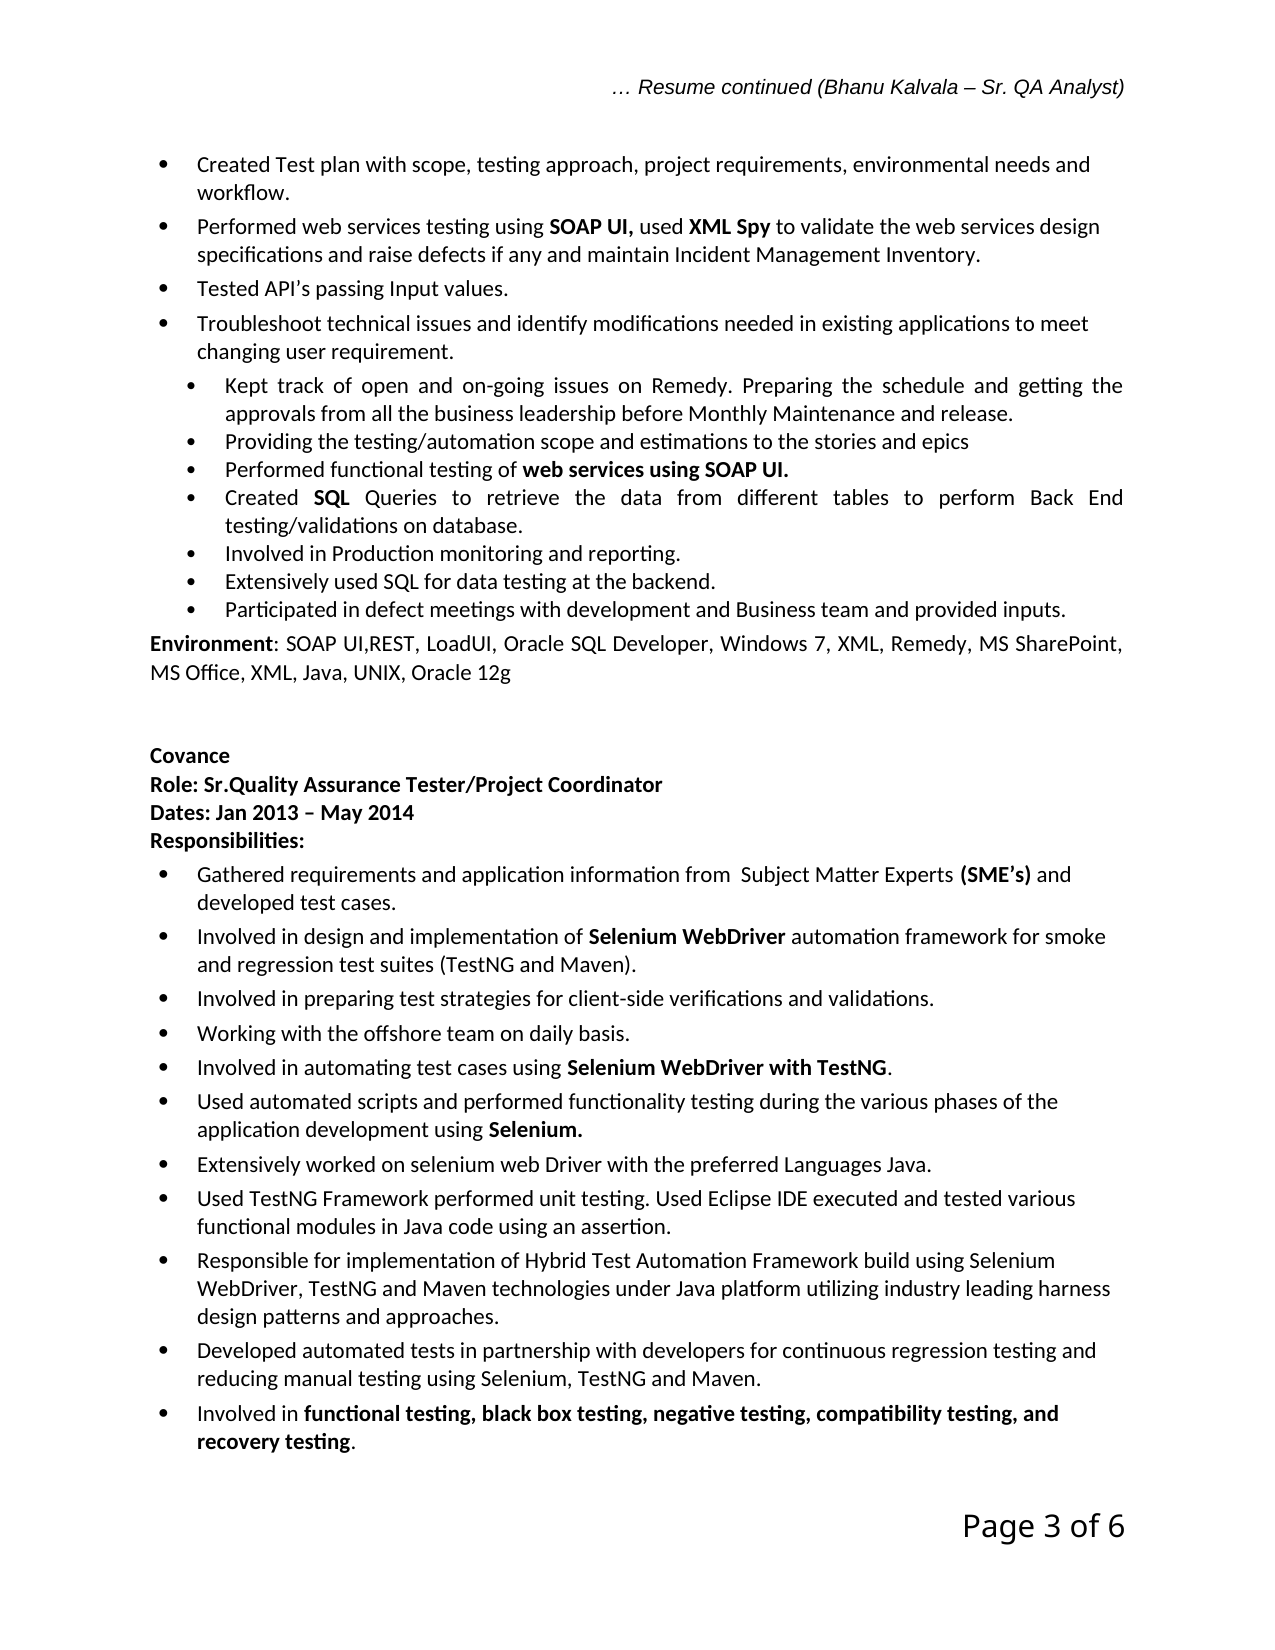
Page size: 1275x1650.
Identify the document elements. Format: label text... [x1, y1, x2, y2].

list Working with the offshore team on daily basis. [159, 1019, 1125, 1047]
list Gathered requirements and application information from Subject Matter Experts (SME’s) and developed test cases. [159, 860, 1125, 916]
list Kept track of open and on-going issues on Remedy. Preparing the schedule and getting the approvals from all the business leadership before Monthly Maintenance and release. [187, 371, 1125, 427]
list Involved in design and implementation of Selenium WebDriver automation framework for smoke and regression test suites (TestNG and Maven). [159, 922, 1125, 978]
list Created SQL Queries to retrieve the data from different tables to perform Back End testing/validations on database. [187, 483, 1125, 539]
list Involved in automating test cases using Selenium WebDriver with TestNG. [159, 1053, 1125, 1081]
text Role: Sr.Quality Assurance Tester/Project Coordinator [150, 770, 1125, 798]
text Dates: Jan 2013 – May 2014 [150, 798, 1125, 826]
text Environment: SOAP UI,REST, LoadUI, Oracle SQL Developer, Windows 7, XML, Remedy, MS SharePoint, MS Office, XML, Java, UNIX, Oracle 12g [150, 629, 1125, 686]
list Participated in defect meetings with development and Business team and provided inputs. [187, 595, 1125, 623]
list Extensively worked on selenium web Driver with the preferred Languages Java. [159, 1150, 1125, 1178]
text Covance [150, 742, 1125, 770]
list Performed functional testing of web services using SOAP UI. [187, 455, 1125, 483]
list Providing the testing/automation scope and estimations to the stories and epics [187, 427, 1125, 455]
list Responsible for implementation of Hybrid Test Automation Framework build using Selenium WebDriver, TestNG and Maven technologies under Java platform utilizing industry leading harness design patterns and approaches. [159, 1246, 1125, 1330]
list Created Test plan with scope, testing approach, project requirements, environmental needs and workflow. [159, 150, 1125, 206]
text Responsibilities: [150, 826, 1125, 854]
list Developed automated tests in partnership with developers for continuous regression testing and reducing manual testing using Selenium, TestNG and Maven. [159, 1337, 1125, 1393]
list Tested API’s passing Input values. [159, 274, 1125, 303]
list Troubleshoot technical issues and identify modifications needed in existing applications to meet changing user requirement. [159, 309, 1125, 365]
list Performed web services testing using SOAP UI, used XML Spy to validate the web services design specifications and raise defects if any and maintain Incident Management Inventory. [159, 212, 1125, 268]
list Used automated scripts and performed functionality testing during the various phases of the application development using Selenium. [159, 1087, 1125, 1143]
list Involved in Production monitoring and reporting. [187, 539, 1125, 567]
list Used TestNG Framework performed unit testing. Used Eclipse IDE executed and tested various functional modules in Java code using an assertion. [159, 1184, 1125, 1240]
list Extensively used SQL for data testing at the backend. [187, 567, 1125, 595]
list Involved in preparing test strategies for client-side verifications and validations. [159, 984, 1125, 1013]
list Involved in functional testing, black box testing, negative testing, compatibility testing, and recovery testing. [159, 1399, 1125, 1455]
